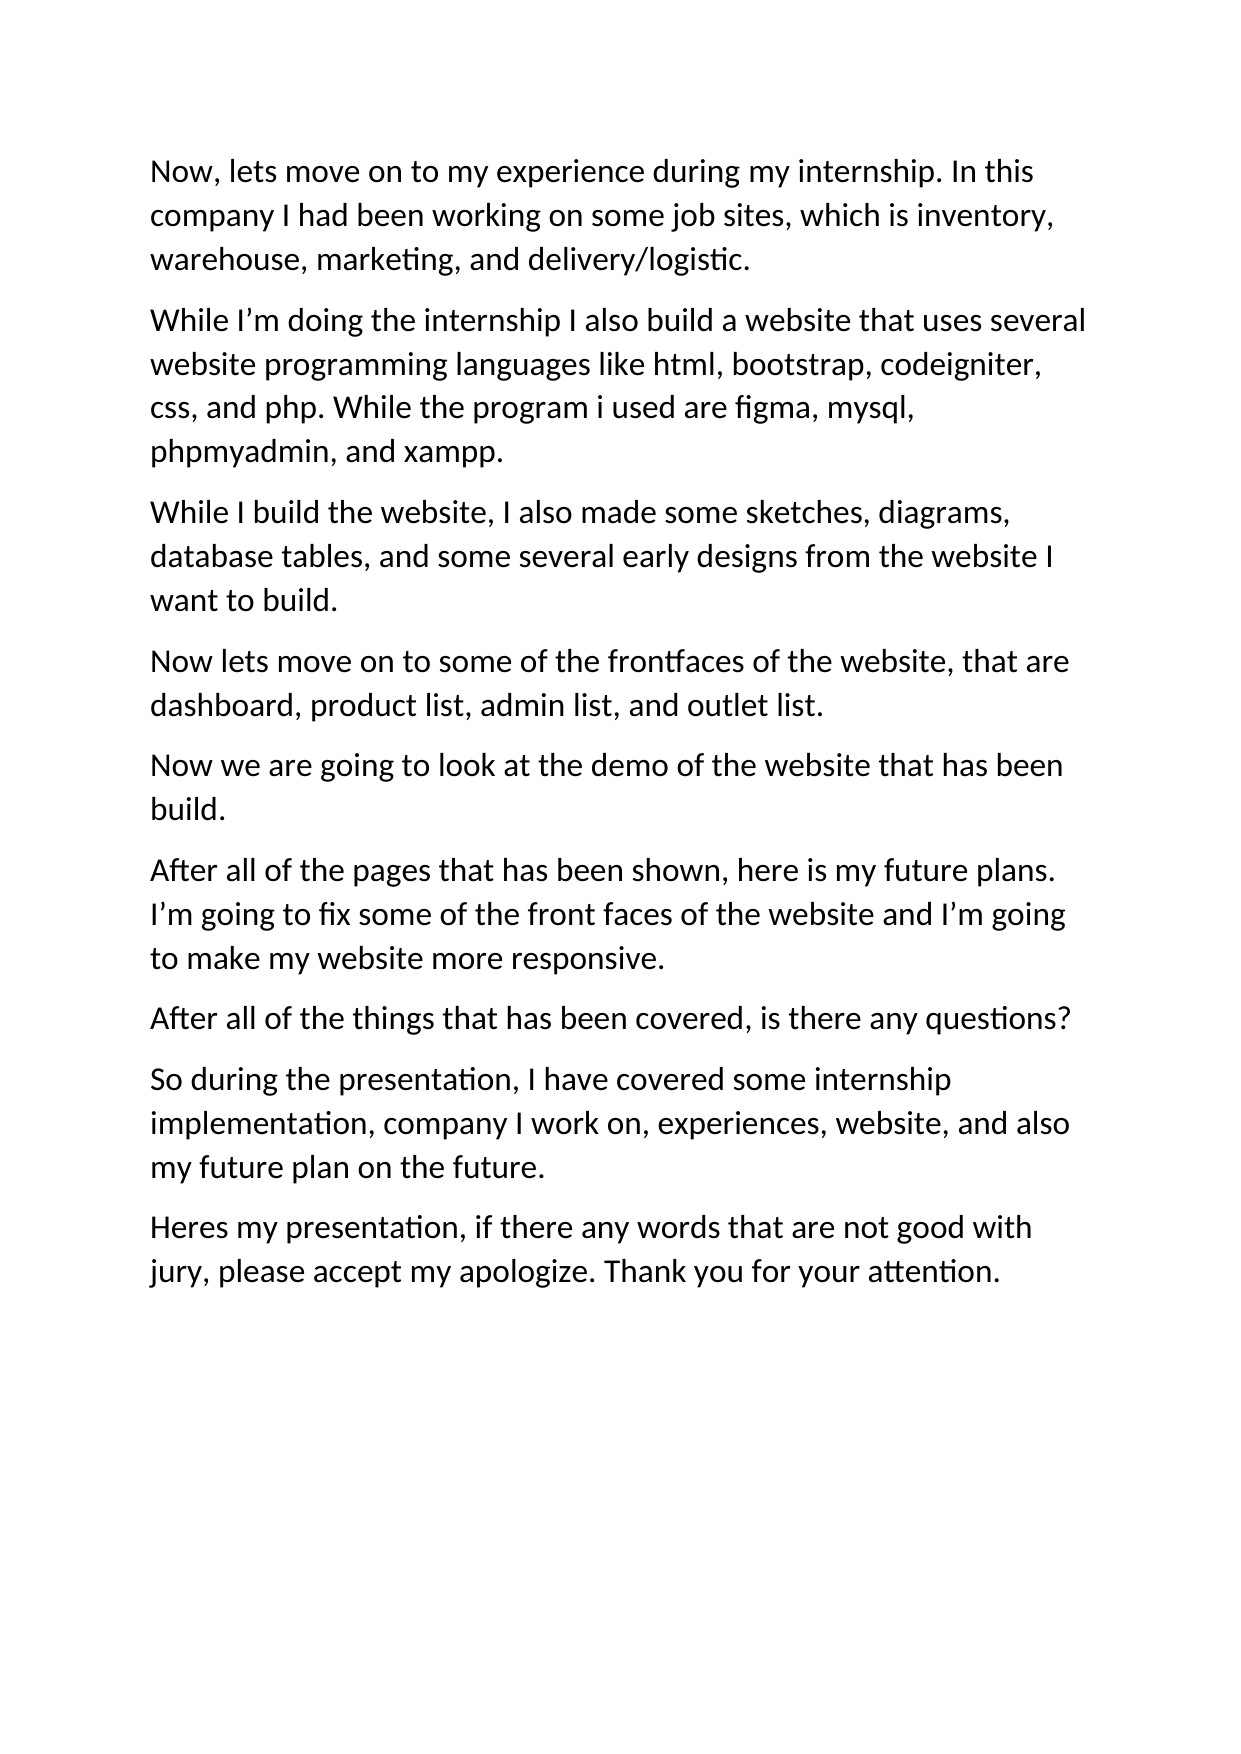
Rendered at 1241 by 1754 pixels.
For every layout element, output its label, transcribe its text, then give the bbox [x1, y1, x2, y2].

text After all of the things that has been covered, is there any questions? [150, 997, 1090, 1038]
text So during the presentation, I have covered some internship implementation, company I work on, experiences, website, and also my future plan on the future. [150, 1058, 1090, 1187]
text Now we are going to look at the demo of the website that has been build. [150, 744, 1090, 829]
text While I build the website, I also made some sketches, diagrams, database tables, and some several early designs from the website I want to build. [150, 491, 1090, 620]
text After all of the pages that has been shown, here is my future plans. I’m going to fix some of the front faces of the website and I’m going to make my website more responsive. [150, 849, 1090, 977]
text Now lets move on to some of the frontfaces of the website, that are dashboard, product list, admin list, and outlet list. [150, 639, 1090, 724]
text Heres my presentation, if there any words that are not good with jury, please accept my apologize. Thank you for your attention. [150, 1206, 1090, 1291]
text Now, lets move on to my experience during my internship. In this company I had been working on some job sites, which is inventory, warehouse, marketing, and delivery/logistic. [150, 150, 1090, 279]
text While I’m doing the internship I also build a website that uses several website programming languages like html, bootstrap, codeigniter, css, and php. While the program i used are figma, mysql, phpmyadmin, and xampp. [150, 298, 1090, 471]
